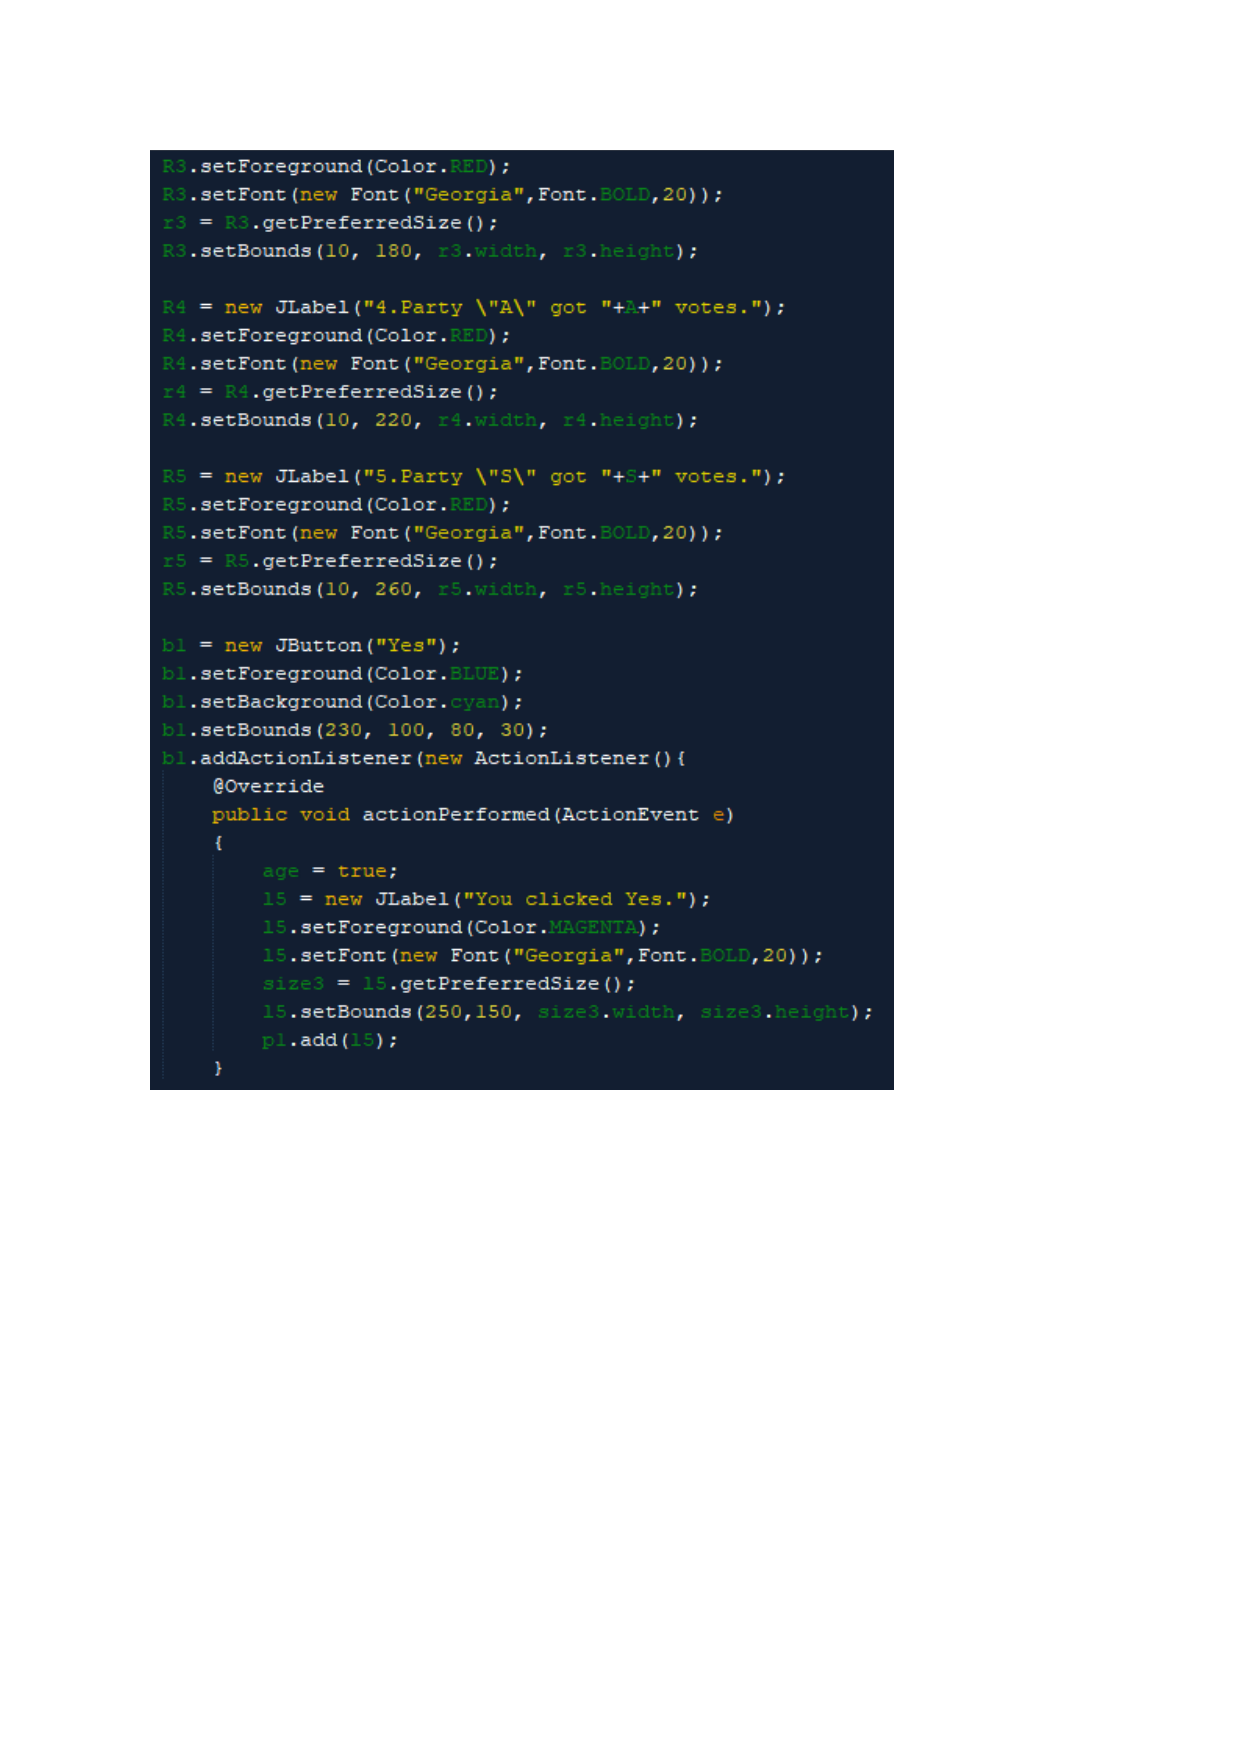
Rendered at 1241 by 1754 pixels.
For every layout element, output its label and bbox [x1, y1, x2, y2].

picture [150, 150, 894, 1090]
